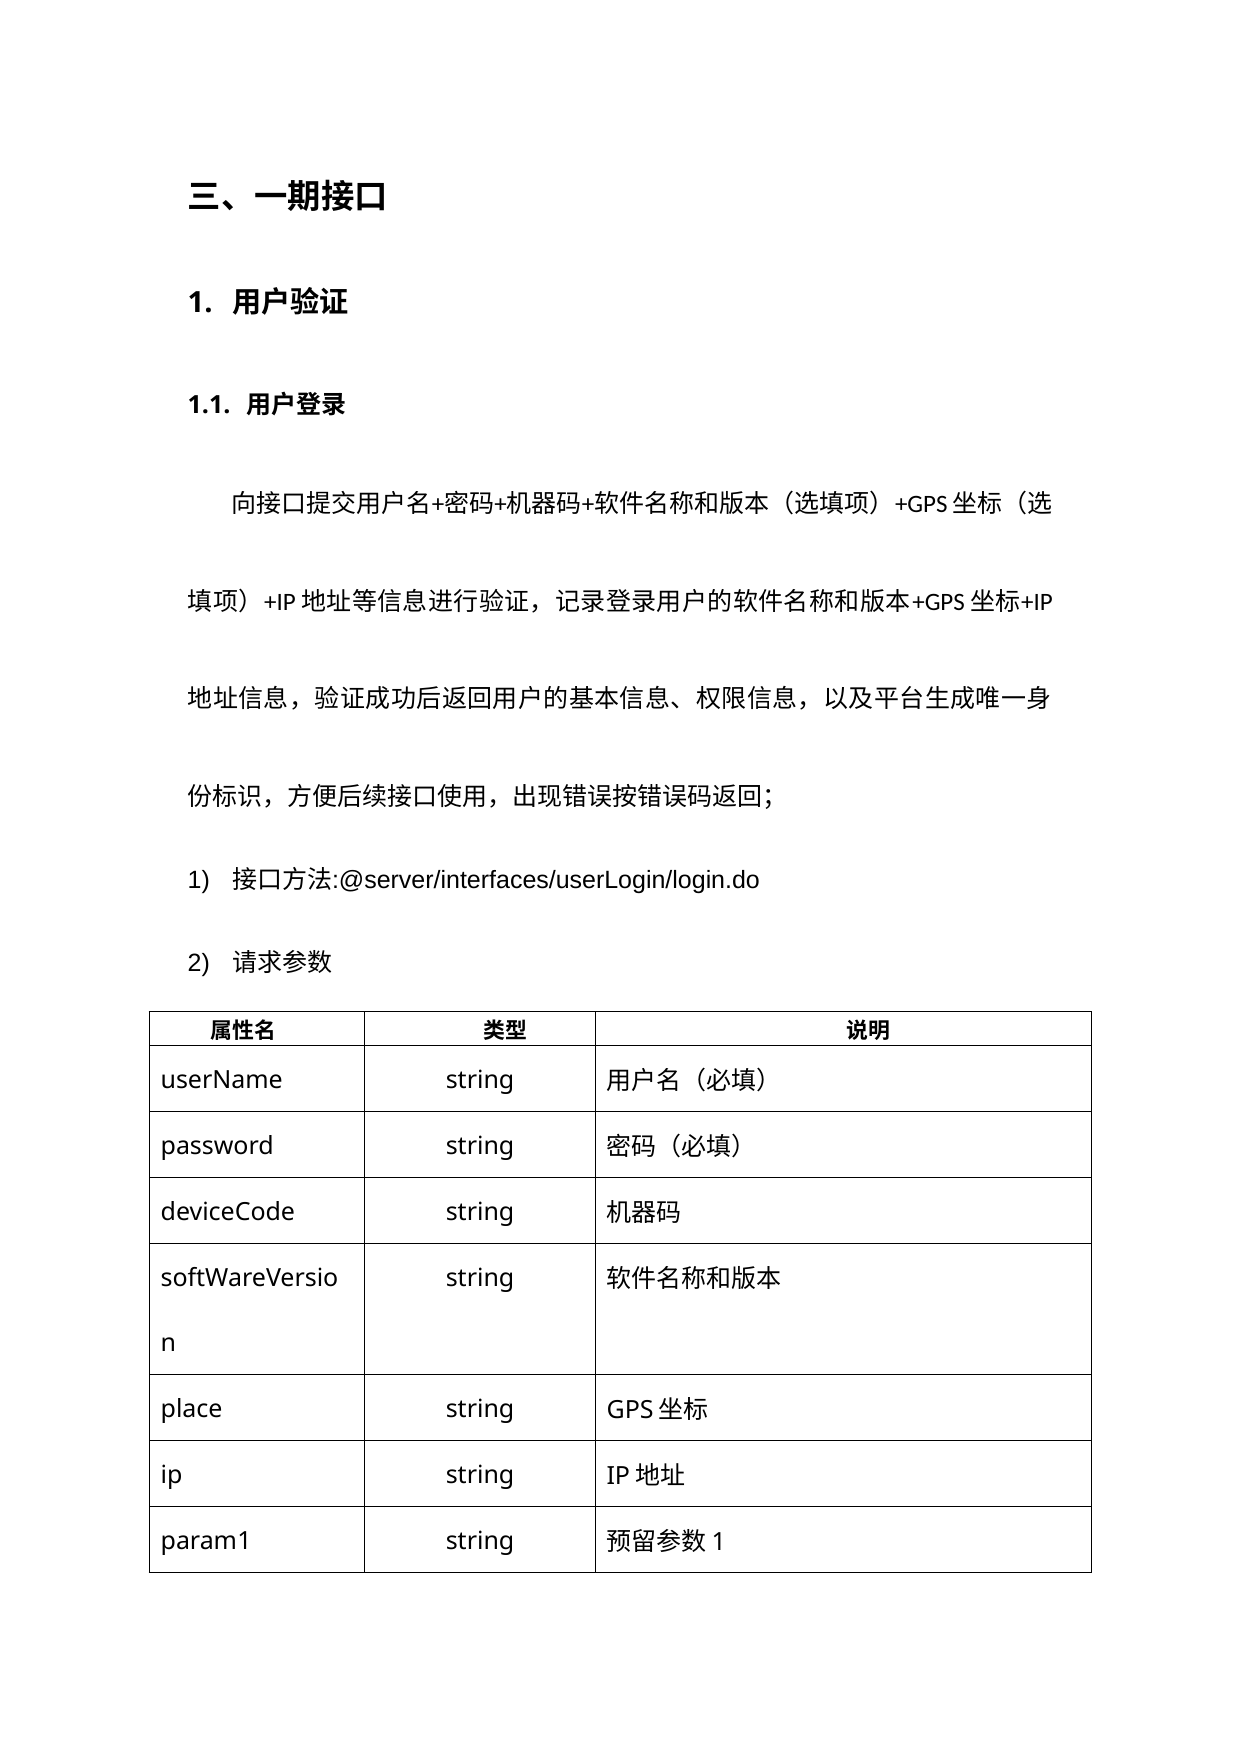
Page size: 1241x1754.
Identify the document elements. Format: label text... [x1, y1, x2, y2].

table_cell 预留参数1 [596, 1507, 1091, 1572]
table_cell string [365, 1112, 595, 1177]
table_header 属性名 [150, 1012, 364, 1045]
table_cell GPS坐标 [596, 1375, 1091, 1440]
subtitle 用户登录 [187, 370, 1053, 435]
table_cell 用户名（必填） [596, 1046, 1091, 1111]
table_header 说明 [596, 1012, 1091, 1045]
table_cell string [365, 1441, 595, 1506]
list 接口方法:@server/interfaces/userLogin/login.do [187, 845, 1053, 910]
table_cell softWareVersion [150, 1244, 364, 1374]
table_cell ip [150, 1441, 364, 1506]
list 请求参数 [187, 928, 1053, 993]
subtitle 用户验证 [187, 267, 1053, 332]
table_cell IP地址 [596, 1441, 1091, 1506]
table_cell string [365, 1507, 595, 1572]
table_cell 软件名称和版本 [596, 1244, 1091, 1374]
table_cell string [365, 1244, 595, 1374]
subtitle 一期接口 [187, 162, 1053, 227]
table_cell 机器码 [596, 1178, 1091, 1243]
table_cell deviceCode [150, 1178, 364, 1243]
table_cell string [365, 1046, 595, 1111]
table_cell string [365, 1375, 595, 1440]
table_cell string [365, 1178, 595, 1243]
table_cell userName [150, 1046, 364, 1111]
table_cell 密码（必填） [596, 1112, 1091, 1177]
table_header 类型 [365, 1012, 595, 1045]
table_cell password [150, 1112, 364, 1177]
list 向接口提交用户名+密码+机器码+软件名称和版本（选填项）+GPS坐标（选填项）+IP地址等信息进行验证，记录登录用户的软件名称和版本+GPS坐标+IP地址信息，验证成功后返回用户的基本信息、权限信息，以及平台生成唯一身份标识，方便后续接口使用，出现错误按错误码返回； [187, 469, 1053, 827]
table_cell param1 [150, 1507, 364, 1572]
table_cell place [150, 1375, 364, 1440]
